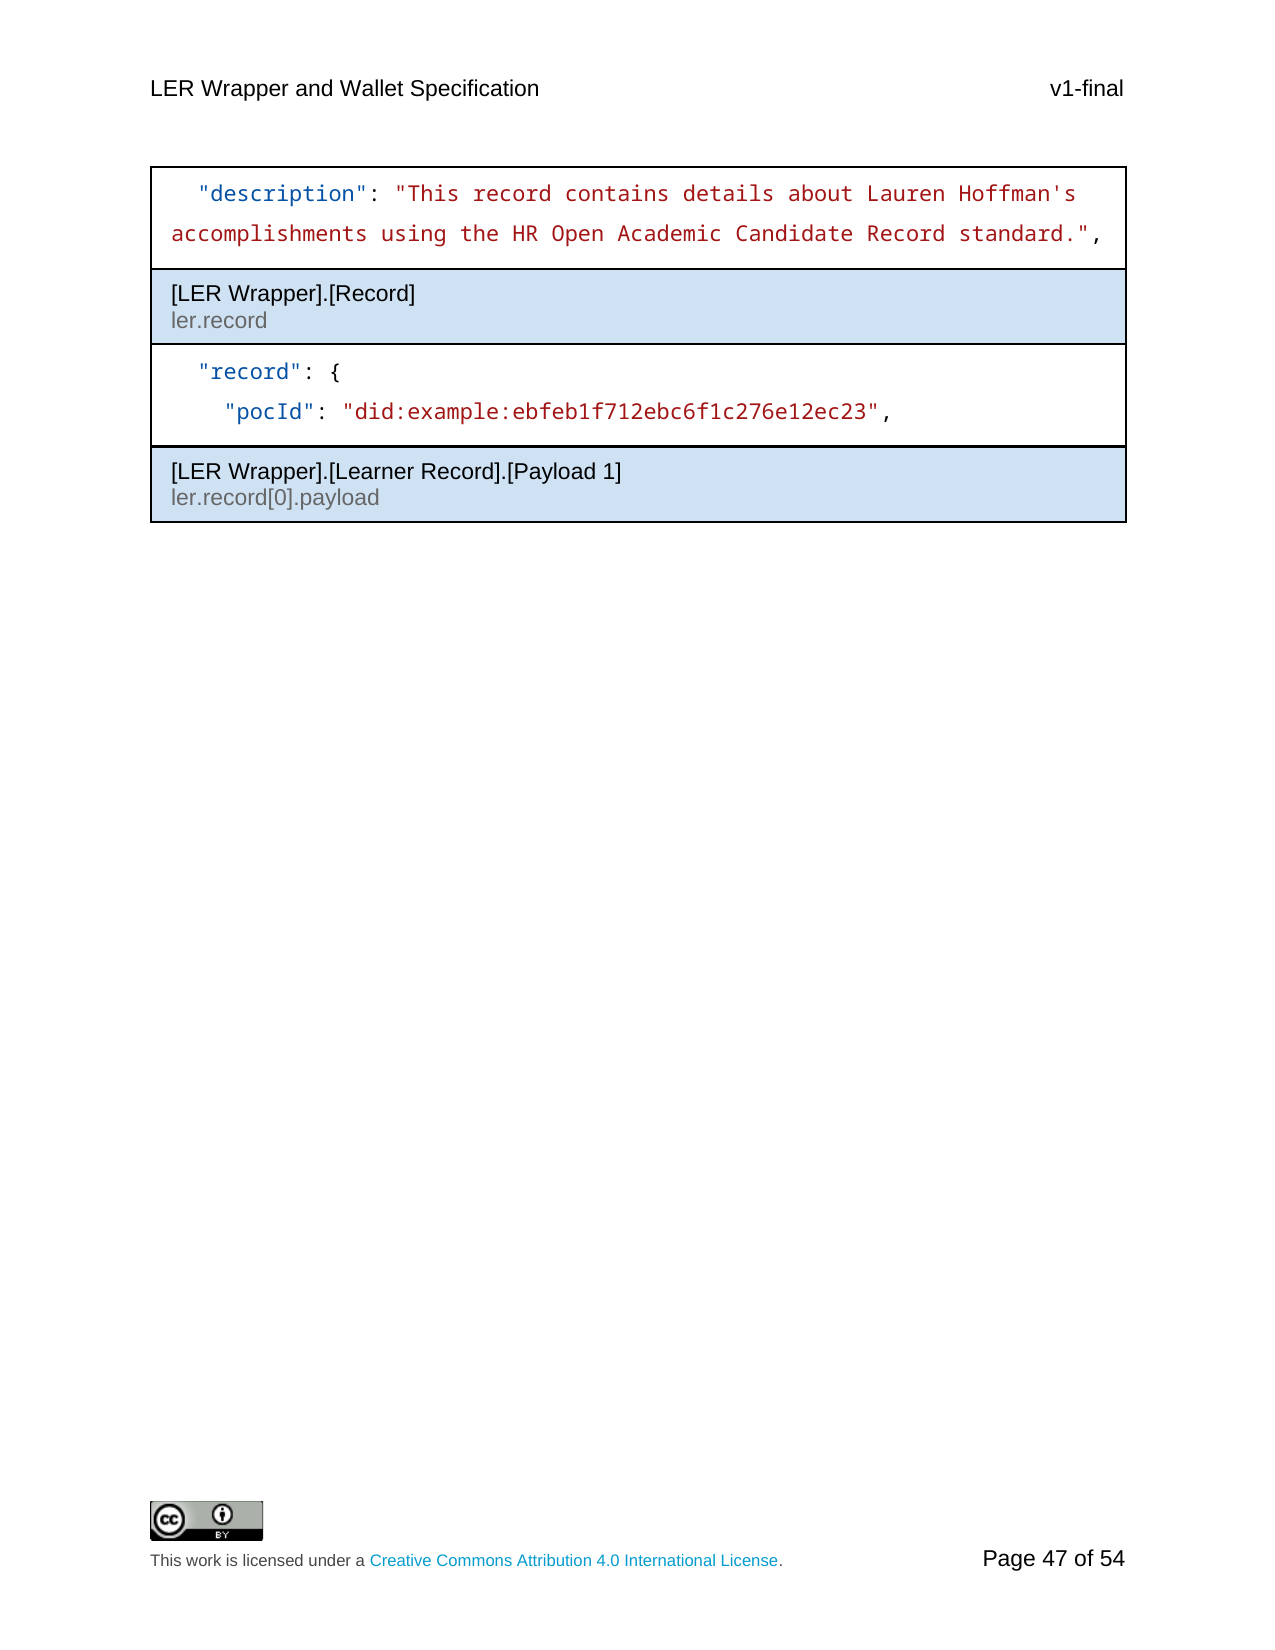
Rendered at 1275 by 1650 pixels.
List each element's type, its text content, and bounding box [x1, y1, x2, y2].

table_cell [LER Wrapper].[Learner Record].[Payload 1] ler.record[0].payload [152, 448, 1125, 521]
table_cell [LER Wrapper].[Record] ler.record [152, 270, 1125, 343]
picture [599, 1558, 605, 1566]
table_cell "record": { "pocId": "did:example:ebfeb1f712ebc6f1c276e12ec23", [152, 345, 1125, 445]
picture [150, 1501, 264, 1541]
picture [752, 1557, 758, 1566]
